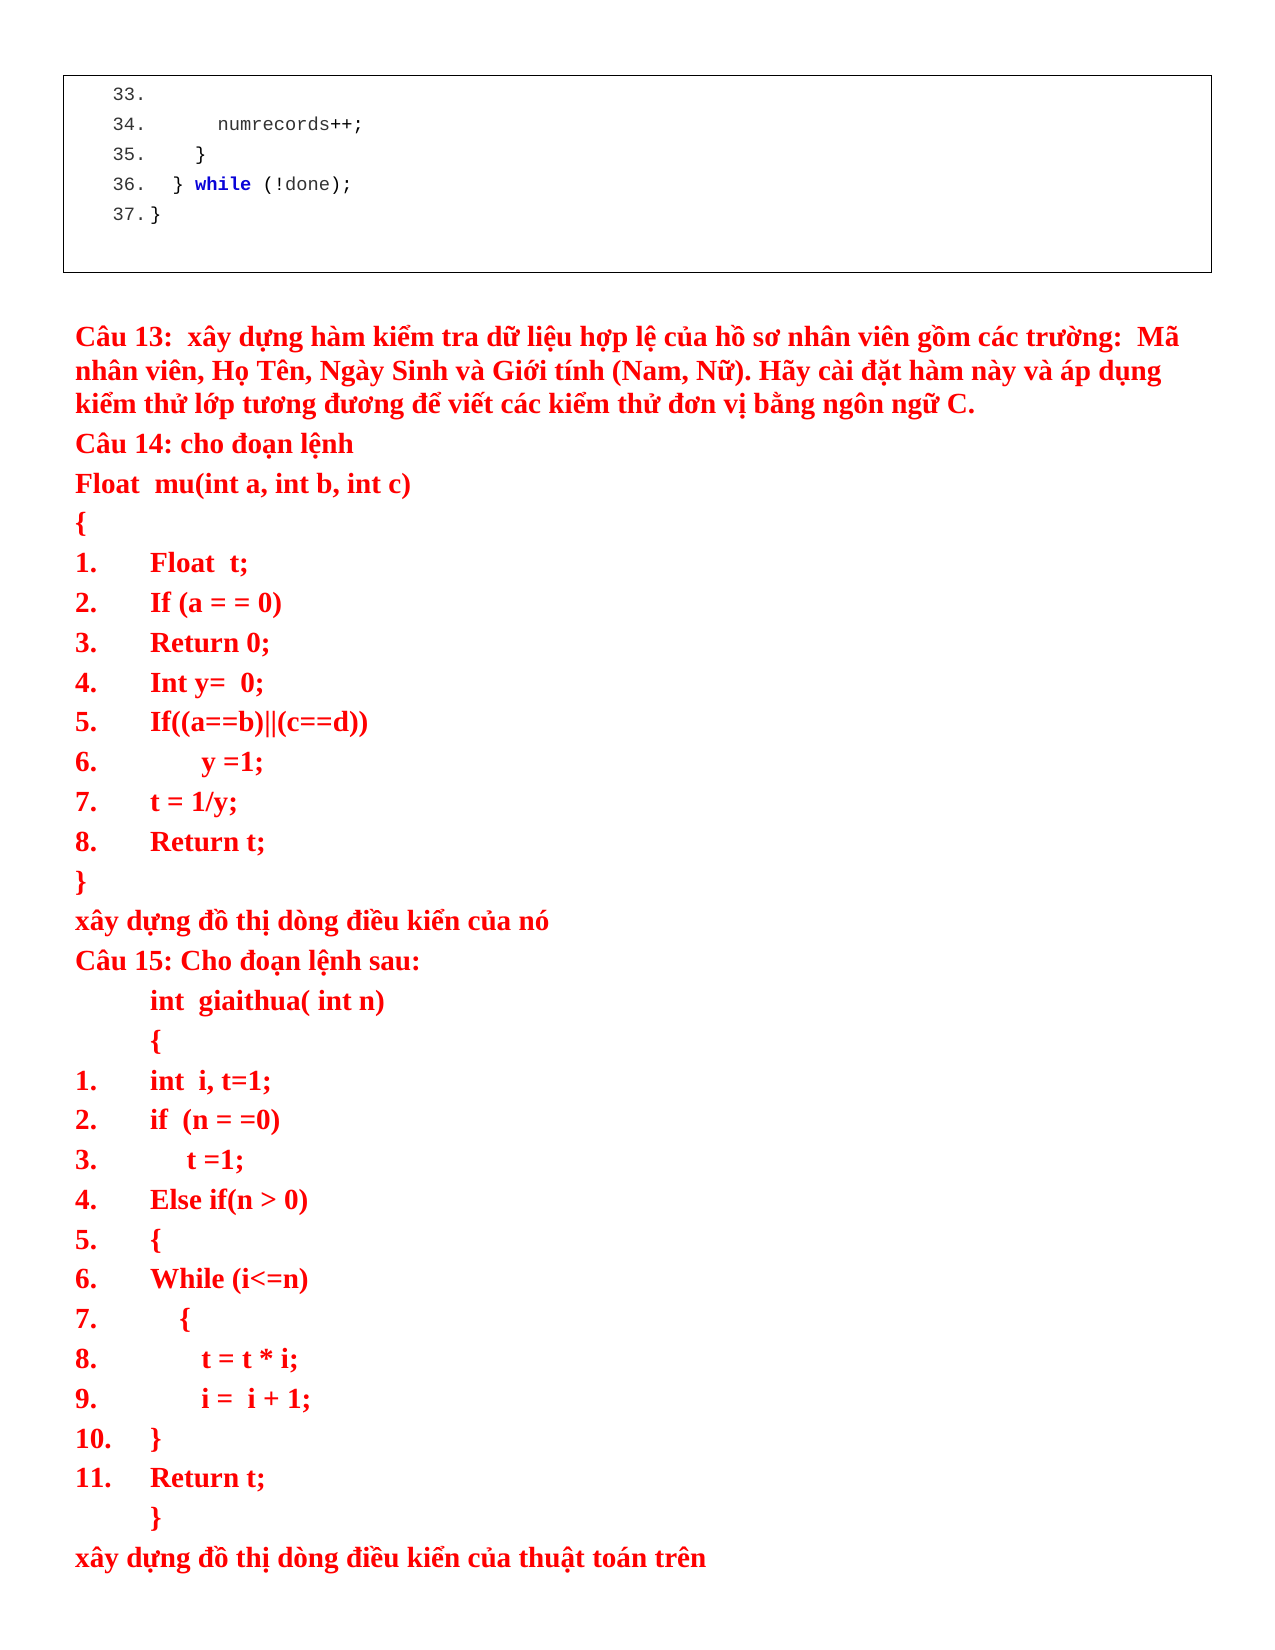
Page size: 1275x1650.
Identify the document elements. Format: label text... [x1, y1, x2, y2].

text } [75, 1500, 1200, 1534]
list } [75, 1421, 1200, 1454]
list i = i + 1; [75, 1381, 1200, 1414]
list While (i<=n) [75, 1262, 1200, 1295]
text Câu 14: cho đoạn lệnh [75, 426, 1200, 459]
list Return 0; [75, 625, 1200, 658]
list Return t; [75, 824, 1200, 857]
text } [75, 864, 1200, 897]
list y =1; [75, 744, 1200, 778]
list t = 1/y; [75, 784, 1200, 818]
text { [75, 506, 1200, 539]
list t =1; [75, 1142, 1200, 1176]
text xây dựng đồ thị dòng điều kiển của nó [75, 903, 1200, 937]
list if (n = =0) [75, 1102, 1200, 1136]
list { [75, 1301, 1200, 1335]
text Float mu(int a, int b, int c) [75, 466, 1200, 499]
list { [75, 1222, 1200, 1255]
list Else if(n > 0) [75, 1182, 1200, 1216]
text { [75, 1023, 1200, 1056]
text Câu 15: Cho đoạn lệnh sau: [75, 943, 1200, 977]
text xây dựng đồ thị dòng điều kiển của thuật toán trên [75, 1540, 1200, 1574]
list t = t * i; [75, 1341, 1200, 1375]
list If (a = = 0) [75, 585, 1200, 619]
text Câu 13: xây dựng hàm kiểm tra dữ liệu hợp lệ của hồ sơ nhân viên gồm các trường: Mã nhân viên, Họ Tên, Ngày Sinh và Giới tính (Nam, Nữ). Hãy cài đặt hàm này và áp dụng kiểm thử lớp tương đương để viết các kiểm thử đơn vị bằng ngôn ngữ C. [75, 319, 1200, 420]
list Float t; [75, 545, 1200, 579]
text int giaithua( int n) [75, 983, 1200, 1017]
list int i, t=1; [75, 1063, 1200, 1096]
list Int y= 0; [75, 665, 1200, 698]
list If((a==b)||(c==d)) [75, 704, 1200, 738]
list Return t; [75, 1461, 1200, 1494]
